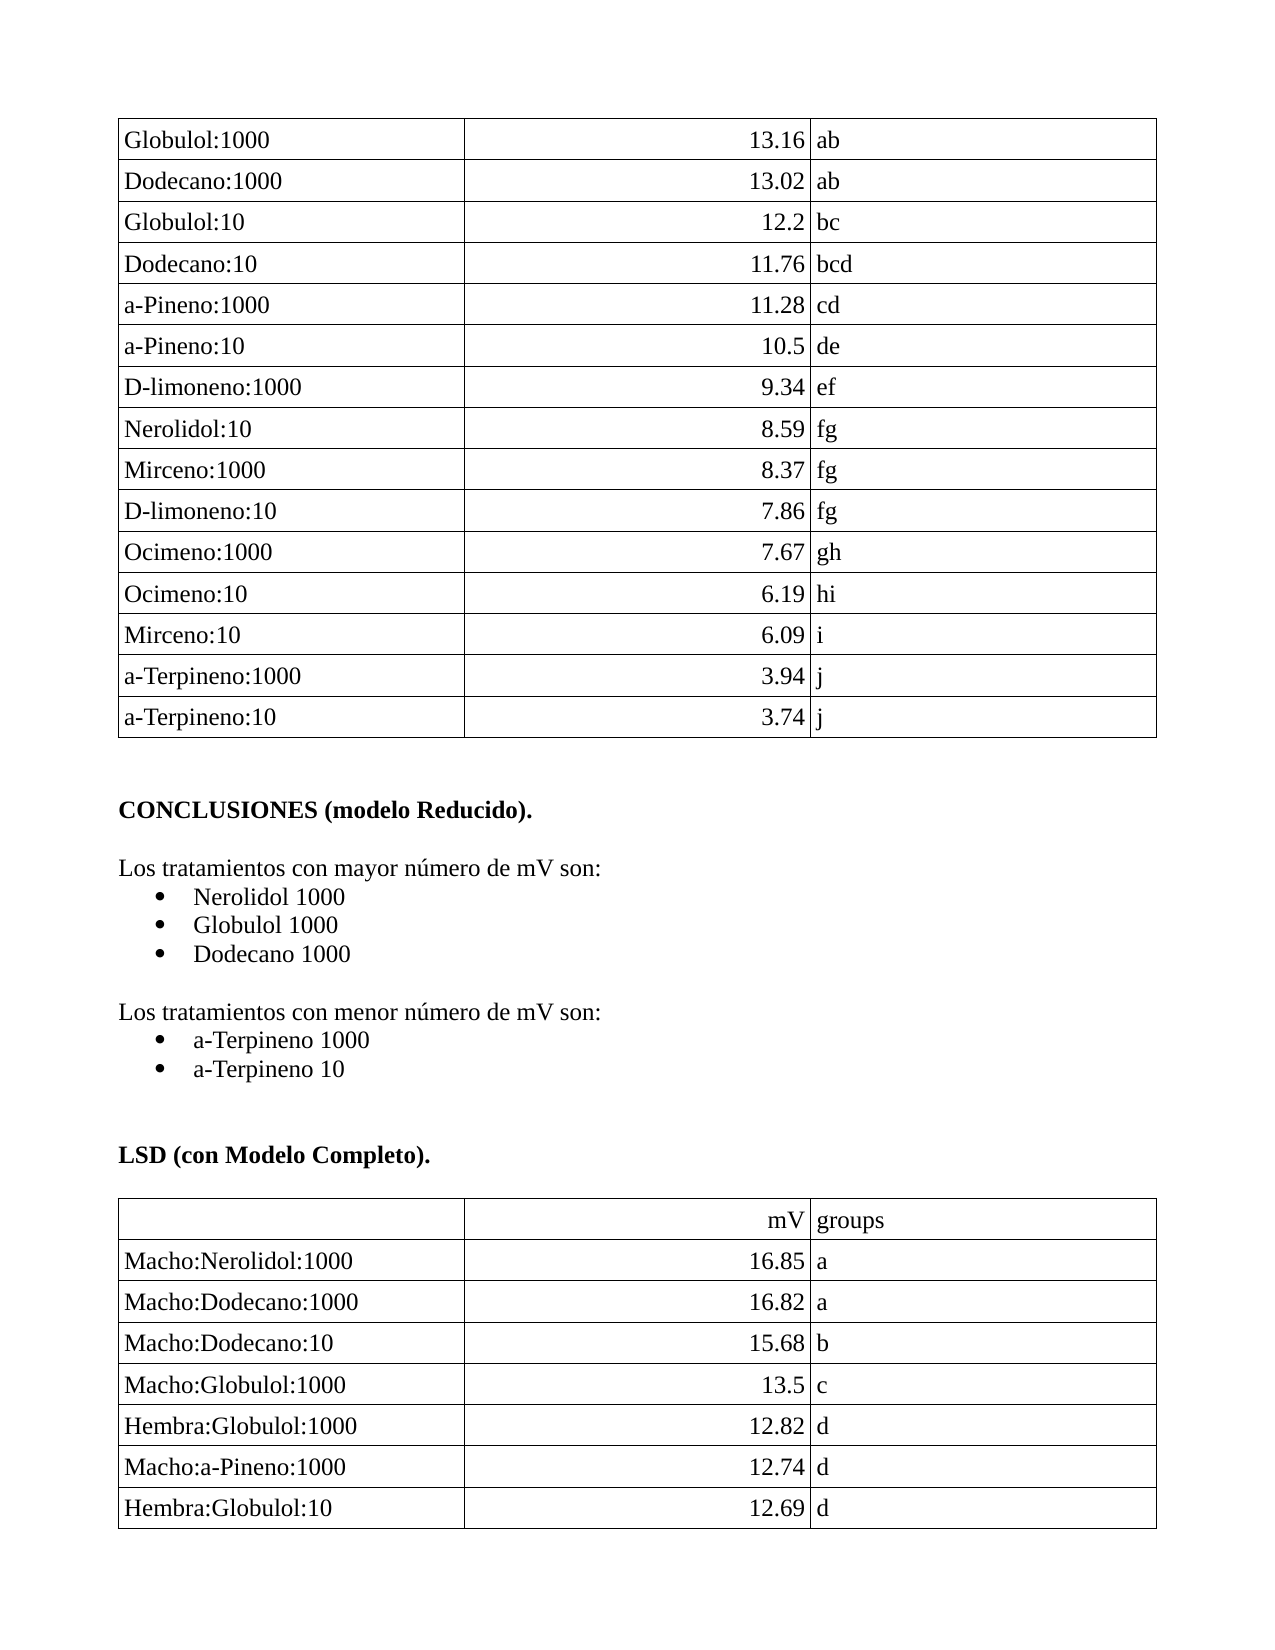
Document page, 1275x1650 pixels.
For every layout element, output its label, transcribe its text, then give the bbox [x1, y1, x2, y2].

list Dodecano 1000 [156, 939, 1157, 968]
table_cell 6.19 [465, 573, 810, 613]
table_cell 3.74 [465, 697, 810, 737]
table_cell fg [811, 490, 1156, 531]
table_cell a [811, 1240, 1156, 1280]
table_cell Globulol:10 [119, 202, 464, 242]
table_cell a [811, 1281, 1156, 1322]
table_cell Macho:a-Pineno:1000 [119, 1446, 464, 1487]
table_header groups [811, 1199, 1156, 1239]
table_cell 12.82 [465, 1405, 810, 1445]
table_cell Hembra:Globulol:10 [119, 1488, 464, 1528]
table_cell Mirceno:1000 [119, 449, 464, 489]
table_cell 11.28 [465, 284, 810, 324]
list a-Terpineno 10 [156, 1054, 1157, 1083]
table_cell Hembra:Globulol:1000 [119, 1405, 464, 1445]
table_cell D-limoneno:1000 [119, 367, 464, 407]
text LSD (con Modelo Completo). [118, 1140, 1157, 1169]
table_cell Macho:Dodecano:1000 [119, 1281, 464, 1322]
table_cell 7.67 [465, 532, 810, 572]
table_cell ab [811, 160, 1156, 201]
table_cell 9.34 [465, 367, 810, 407]
table_cell 16.82 [465, 1281, 810, 1322]
table_cell Dodecano:1000 [119, 160, 464, 201]
text Los tratamientos con mayor número de mV son: [118, 853, 1157, 882]
table_cell Dodecano:10 [119, 243, 464, 283]
text Los tratamientos con menor número de mV son: [118, 997, 1157, 1025]
table_cell Mirceno:10 [119, 614, 464, 654]
table_cell ab [811, 119, 1156, 159]
table_cell a-Terpineno:1000 [119, 655, 464, 696]
table_cell i [811, 614, 1156, 654]
table_cell a-Pineno:1000 [119, 284, 464, 324]
table_cell c [811, 1364, 1156, 1404]
table_cell Globulol:1000 [119, 119, 464, 159]
list Globulol 1000 [156, 910, 1157, 939]
table_cell 8.59 [465, 408, 810, 448]
table_cell 11.76 [465, 243, 810, 283]
table_cell ef [811, 367, 1156, 407]
table_cell Ocimeno:10 [119, 573, 464, 613]
table_cell Ocimeno:1000 [119, 532, 464, 572]
table_cell 3.94 [465, 655, 810, 696]
table_cell 12.2 [465, 202, 810, 242]
table_cell b [811, 1323, 1156, 1363]
table_cell 16.85 [465, 1240, 810, 1280]
table_cell j [811, 655, 1156, 696]
table_cell D-limoneno:10 [119, 490, 464, 531]
table_cell gh [811, 532, 1156, 572]
table_cell a-Pineno:10 [119, 325, 464, 366]
table_cell Nerolidol:10 [119, 408, 464, 448]
text CONCLUSIONES (modelo Reducido). [118, 795, 1157, 824]
table_cell 12.74 [465, 1446, 810, 1487]
table_cell 12.69 [465, 1488, 810, 1528]
table_cell cd [811, 284, 1156, 324]
table_header mV [465, 1199, 810, 1239]
table_cell 15.68 [465, 1323, 810, 1363]
table_cell 6.09 [465, 614, 810, 654]
table_cell d [811, 1488, 1156, 1528]
list Nerolidol 1000 [156, 882, 1157, 910]
list a-Terpineno 1000 [156, 1025, 1157, 1054]
table_cell 13.5 [465, 1364, 810, 1404]
table_cell Macho:Dodecano:10 [119, 1323, 464, 1363]
table_cell hi [811, 573, 1156, 613]
table_cell 13.02 [465, 160, 810, 201]
table_cell j [811, 697, 1156, 737]
table_cell 8.37 [465, 449, 810, 489]
table_cell fg [811, 408, 1156, 448]
table_cell d [811, 1405, 1156, 1445]
table_cell 10.5 [465, 325, 810, 366]
table_header [119, 1199, 464, 1239]
table_cell a-Terpineno:10 [119, 697, 464, 737]
table_cell de [811, 325, 1156, 366]
table_cell Macho:Globulol:1000 [119, 1364, 464, 1404]
table_cell bc [811, 202, 1156, 242]
table_cell 13.16 [465, 119, 810, 159]
table_cell bcd [811, 243, 1156, 283]
table_cell fg [811, 449, 1156, 489]
table_cell 7.86 [465, 490, 810, 531]
table_cell d [811, 1446, 1156, 1487]
table_cell Macho:Nerolidol:1000 [119, 1240, 464, 1280]
